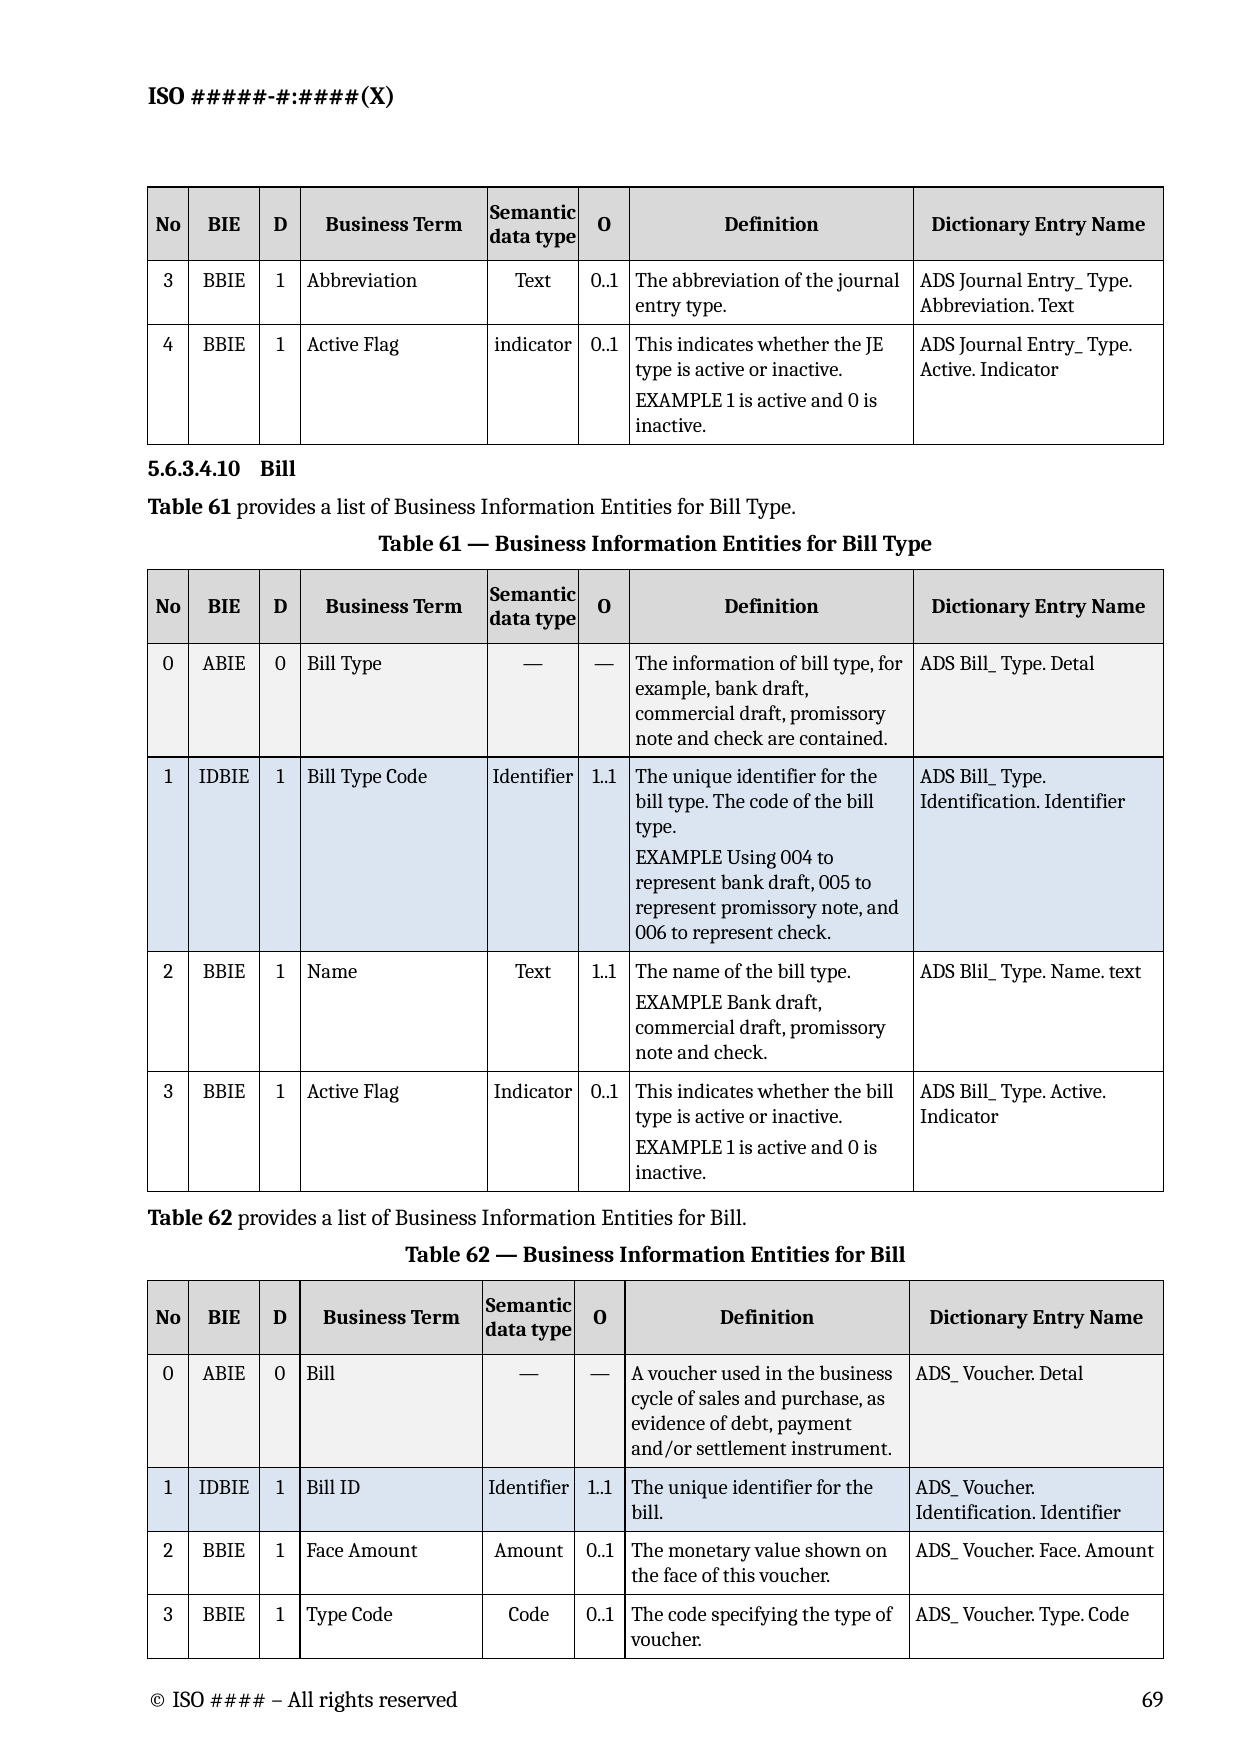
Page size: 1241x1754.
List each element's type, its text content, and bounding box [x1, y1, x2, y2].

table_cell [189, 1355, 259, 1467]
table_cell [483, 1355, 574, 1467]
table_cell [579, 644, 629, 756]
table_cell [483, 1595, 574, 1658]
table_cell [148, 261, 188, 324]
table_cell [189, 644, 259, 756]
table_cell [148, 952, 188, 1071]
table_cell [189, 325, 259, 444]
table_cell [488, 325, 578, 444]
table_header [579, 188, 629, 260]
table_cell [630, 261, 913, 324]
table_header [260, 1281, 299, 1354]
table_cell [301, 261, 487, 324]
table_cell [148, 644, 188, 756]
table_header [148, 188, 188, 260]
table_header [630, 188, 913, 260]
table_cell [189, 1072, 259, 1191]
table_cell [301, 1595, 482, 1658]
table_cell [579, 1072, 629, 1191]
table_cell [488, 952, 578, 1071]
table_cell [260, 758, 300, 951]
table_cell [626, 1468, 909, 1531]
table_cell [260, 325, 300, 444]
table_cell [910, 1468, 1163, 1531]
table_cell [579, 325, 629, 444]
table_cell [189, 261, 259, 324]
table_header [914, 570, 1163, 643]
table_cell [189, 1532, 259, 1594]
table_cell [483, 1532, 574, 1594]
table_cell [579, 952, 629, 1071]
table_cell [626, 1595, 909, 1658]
subtitle Bill [148, 457, 1163, 481]
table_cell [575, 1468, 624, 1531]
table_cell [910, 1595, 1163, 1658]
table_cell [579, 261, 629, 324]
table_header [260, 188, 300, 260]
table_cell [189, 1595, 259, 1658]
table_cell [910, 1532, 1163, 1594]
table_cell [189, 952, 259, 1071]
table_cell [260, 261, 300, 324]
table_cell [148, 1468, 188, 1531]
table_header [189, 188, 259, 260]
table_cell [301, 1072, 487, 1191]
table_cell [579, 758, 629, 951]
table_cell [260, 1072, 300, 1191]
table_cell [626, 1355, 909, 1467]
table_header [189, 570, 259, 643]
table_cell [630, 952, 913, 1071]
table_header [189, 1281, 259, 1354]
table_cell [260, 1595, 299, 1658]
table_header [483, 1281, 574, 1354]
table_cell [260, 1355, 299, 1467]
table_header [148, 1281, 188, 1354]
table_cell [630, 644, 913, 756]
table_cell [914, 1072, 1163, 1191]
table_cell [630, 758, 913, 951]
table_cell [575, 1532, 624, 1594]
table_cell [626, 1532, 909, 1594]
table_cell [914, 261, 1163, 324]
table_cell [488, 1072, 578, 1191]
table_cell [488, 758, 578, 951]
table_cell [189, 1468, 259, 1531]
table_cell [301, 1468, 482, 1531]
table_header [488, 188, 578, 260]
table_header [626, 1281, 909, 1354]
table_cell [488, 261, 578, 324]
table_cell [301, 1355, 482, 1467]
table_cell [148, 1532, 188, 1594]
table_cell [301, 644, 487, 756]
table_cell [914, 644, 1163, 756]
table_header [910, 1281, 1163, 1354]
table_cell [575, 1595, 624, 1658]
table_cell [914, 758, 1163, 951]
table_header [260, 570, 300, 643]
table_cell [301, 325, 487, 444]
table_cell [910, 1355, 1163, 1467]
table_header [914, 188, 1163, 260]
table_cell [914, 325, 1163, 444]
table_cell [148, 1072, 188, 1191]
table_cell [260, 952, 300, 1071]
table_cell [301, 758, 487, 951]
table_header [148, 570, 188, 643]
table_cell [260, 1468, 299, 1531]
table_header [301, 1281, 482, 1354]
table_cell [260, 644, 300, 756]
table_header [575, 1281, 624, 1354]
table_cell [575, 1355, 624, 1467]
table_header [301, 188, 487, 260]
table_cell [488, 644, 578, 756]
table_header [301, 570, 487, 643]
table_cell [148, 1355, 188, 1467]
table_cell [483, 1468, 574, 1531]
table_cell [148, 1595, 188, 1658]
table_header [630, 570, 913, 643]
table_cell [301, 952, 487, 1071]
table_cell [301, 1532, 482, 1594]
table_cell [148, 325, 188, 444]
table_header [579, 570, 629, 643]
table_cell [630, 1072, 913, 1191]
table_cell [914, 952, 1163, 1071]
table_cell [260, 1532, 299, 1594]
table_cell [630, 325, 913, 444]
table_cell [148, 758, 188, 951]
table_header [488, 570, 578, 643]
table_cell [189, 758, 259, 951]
